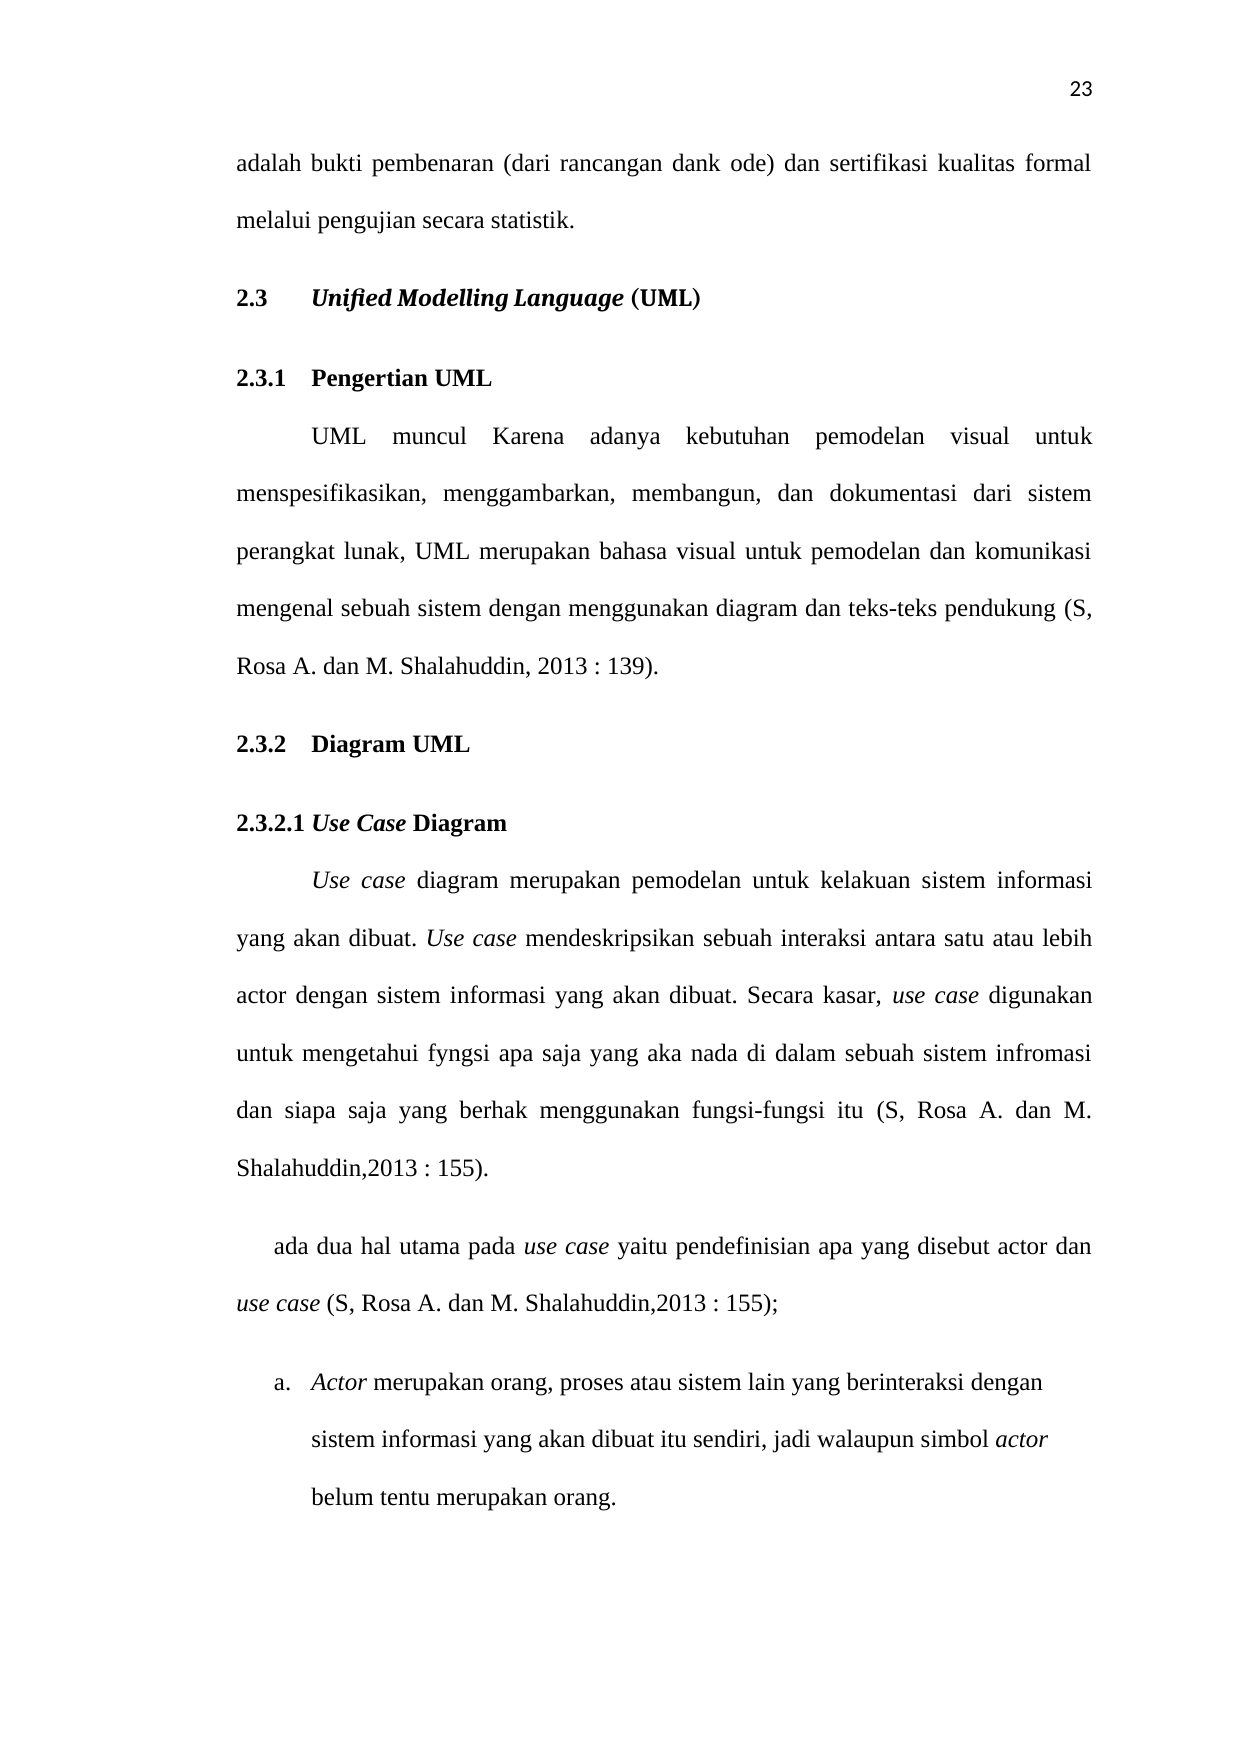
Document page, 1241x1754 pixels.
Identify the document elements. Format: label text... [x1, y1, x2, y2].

text ada dua hal utama pada use case yaitu pendefinisian apa yang disebut actor dan use case (S, Rosa A. dan M. Shalahuddin,2013 : 155); [236, 1231, 1092, 1317]
subtitle 2.3 Unified Modelling Language (UML) [236, 283, 1092, 313]
text UML muncul Karena adanya kebutuhan pemodelan visual untuk menspesifikasikan, menggambarkan, membangun, dan dokumentasi dari sistem perangkat lunak, UML merupakan bahasa visual untuk pemodelan dan komunikasi mengenal sebuah sistem dengan menggunakan diagram dan teks-teks pendukung (S, Rosa A. dan M. Shalahuddin, 2013 : 139). [236, 421, 1092, 680]
text Use case diagram merupakan pemodelan untuk kelakuan sistem informasi yang akan dibuat. Use case mendeskripsikan sebuah interaksi antara satu atau lebih actor dengan sistem informasi yang akan dibuat. Secara kasar, use case digunakan untuk mengetahui fyngsi apa saja yang aka nada di dalam sebuah sistem infromasi dan siapa saja yang berhak menggunakan fungsi-fungsi itu (S, Rosa A. dan M. Shalahuddin,2013 : 155). [236, 865, 1092, 1181]
list Actor merupakan orang, proses atau sistem lain yang berinteraksi dengan sistem informasi yang akan dibuat itu sendiri, jadi walaupun simbol actor belum tentu merupakan orang. [274, 1367, 1092, 1511]
subtitle 2.3.2.1 Use Case Diagram [236, 808, 1092, 836]
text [236, 148, 1092, 234]
subtitle 2.3.1 Pengertian UML [236, 363, 1092, 392]
subtitle 2.3.2 Diagram UML [236, 729, 1092, 758]
